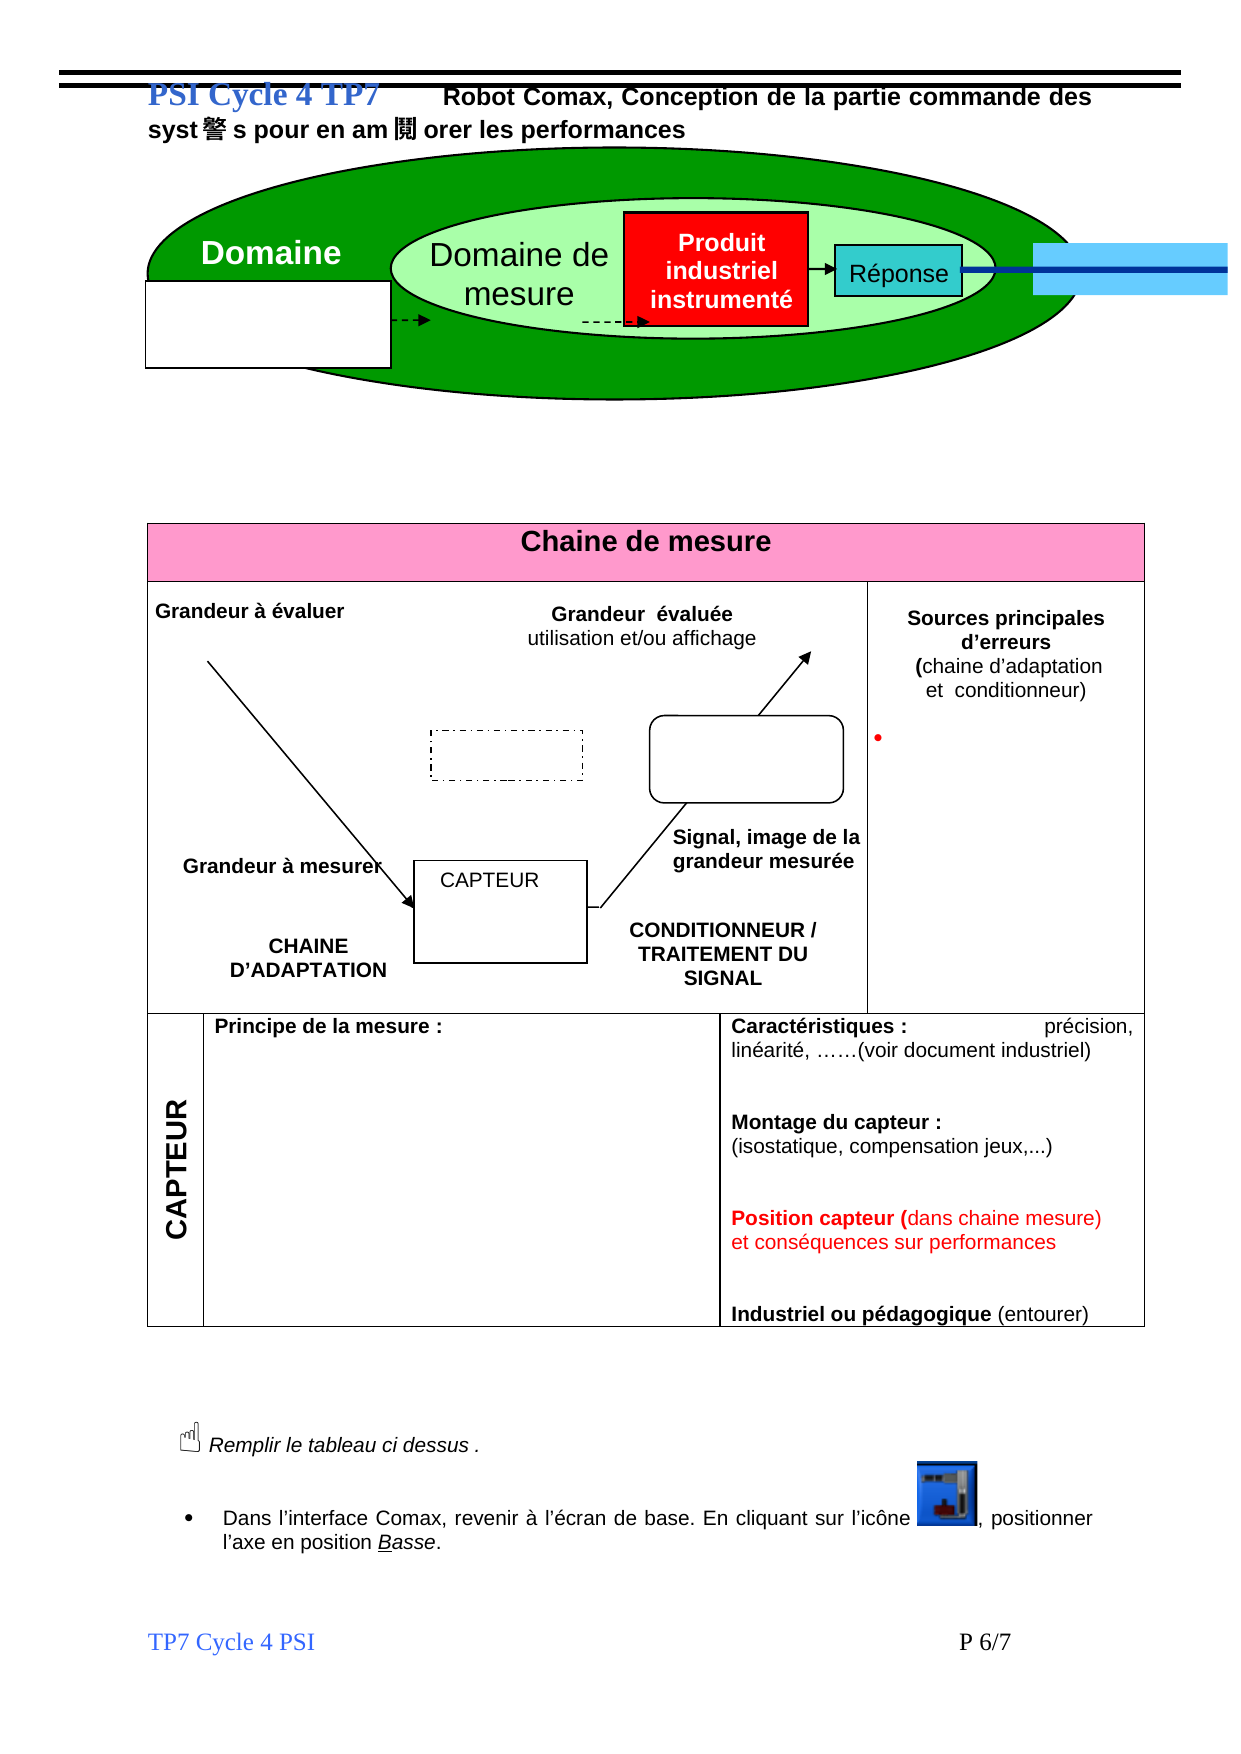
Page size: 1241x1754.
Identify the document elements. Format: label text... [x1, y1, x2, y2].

table_cell CAPTEUR [148, 1014, 203, 1326]
table_cell Caractéristiques : précision, linéarité, ……(voir document industriel) Montage du capteur : (isostatique, compensation jeux,...) Position capteur (dans chaine mesure) et conséquences sur performances Industriel ou pédagogique (entourer) [721, 1014, 1144, 1326]
table_cell Principe de la mesure : [204, 1014, 719, 1326]
picture [917, 1461, 978, 1526]
table_cell [148, 582, 867, 1013]
table_cell Sources principales d’erreurs (chaine d’adaptation et conditionneur) [868, 582, 1144, 1013]
table_header Chaine de mesure [148, 524, 1144, 581]
list Dans l’interface Comax, revenir à l’écran de base. En cliquant sur l’icône , positionner l’axe en position Basse. [185, 1462, 1093, 1554]
list Remplir le tableau ci dessus . [177, 1424, 1093, 1462]
